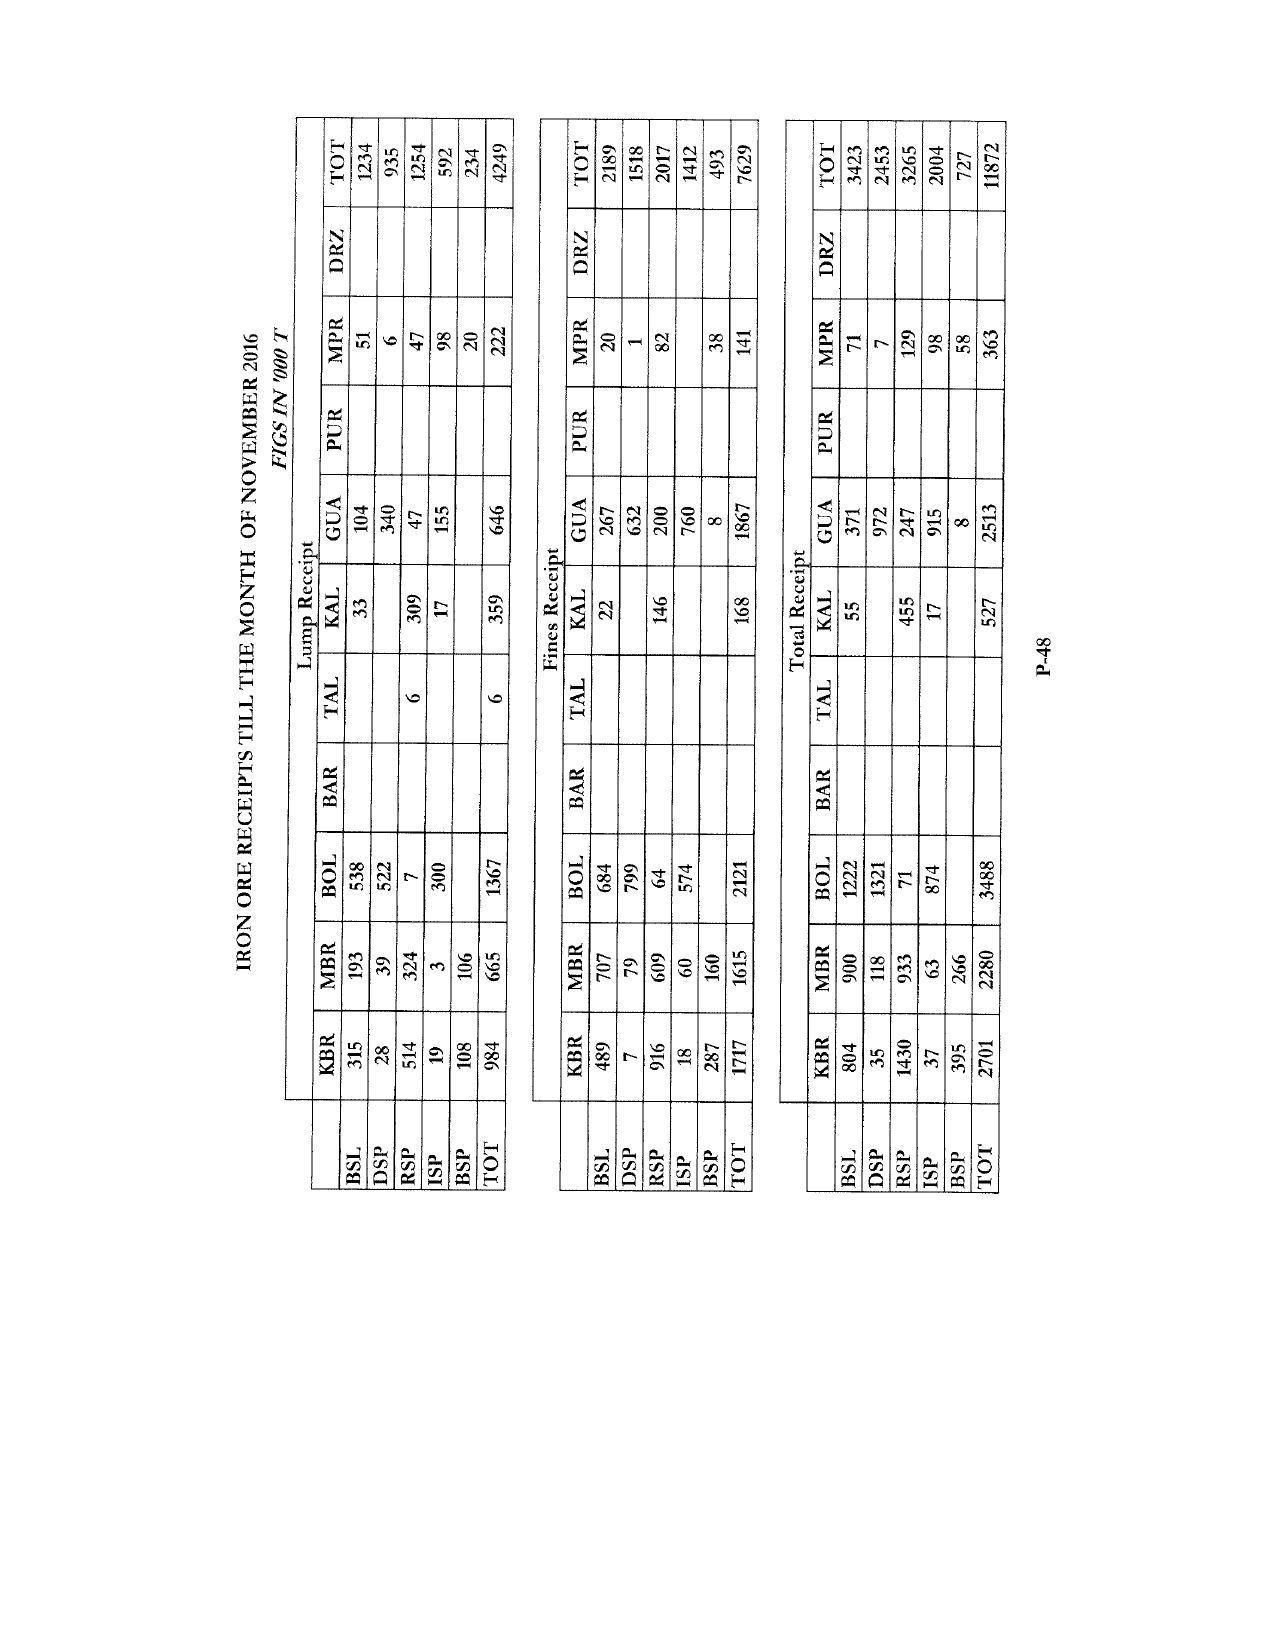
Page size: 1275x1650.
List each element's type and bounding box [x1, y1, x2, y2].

picture [187, 74, 1083, 1347]
